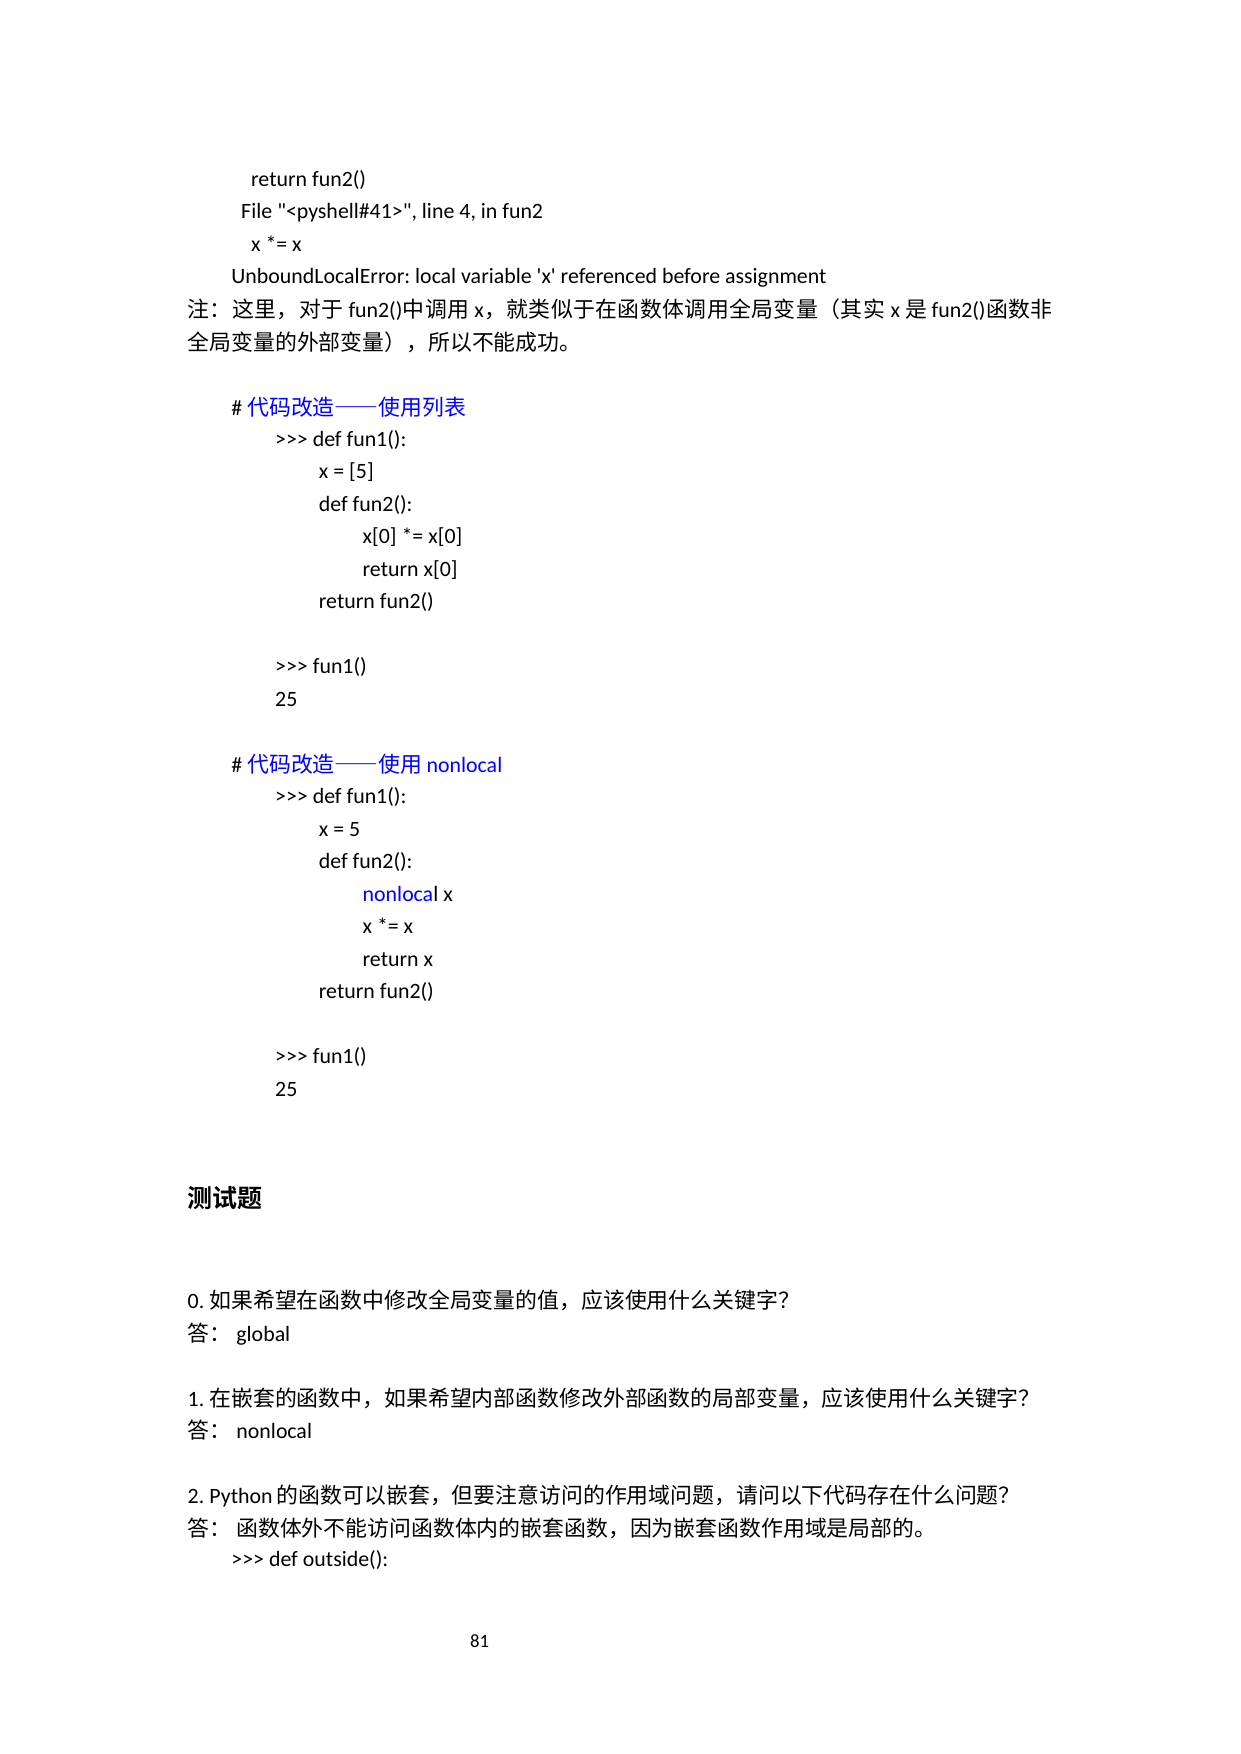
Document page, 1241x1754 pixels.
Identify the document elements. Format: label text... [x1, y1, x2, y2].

list 答： global [187, 1315, 1053, 1348]
list 在嵌套的函数中，如果希望内部函数修改外部函数的局部变量，应该使用什么关键字？ [187, 1380, 1053, 1413]
list 如果希望在函数中修改全局变量的值，应该使用什么关键字？ [187, 1283, 1053, 1315]
text File "<pyshell#41>", line 4, in fun2 [187, 194, 1053, 227]
text return fun2() [231, 974, 1053, 1007]
text nonlocal x [231, 877, 1053, 909]
text x = [5] [231, 454, 1053, 487]
text # 代码改造——使用列表 [187, 389, 1053, 422]
text x *= x [187, 227, 1053, 259]
text # 代码改造——使用nonlocal [187, 747, 1053, 779]
text >>> fun1() [231, 649, 1053, 682]
text 25 [231, 682, 1053, 714]
list 答： 函数体外不能访问函数体内的嵌套函数，因为嵌套函数作用域是局部的。 [187, 1510, 1053, 1543]
list 答： nonlocal [187, 1413, 1053, 1445]
text 注：这里，对于fun2()中调用x，就类似于在函数体调用全局变量（其实x是fun2()函数非全局变量的外部变量），所以不能成功。 [187, 292, 1053, 357]
text >>> def fun1(): [231, 779, 1053, 812]
text return x [231, 942, 1053, 974]
text >>> fun1() [231, 1039, 1053, 1072]
text x[0] *= x[0] [231, 519, 1053, 552]
text UnboundLocalError: local variable 'x' referenced before assignment [187, 259, 1053, 292]
text return fun2() [187, 162, 1053, 194]
list >>> def outside(): [187, 1543, 1053, 1575]
text def fun2(): [231, 487, 1053, 519]
subtitle 测试题 [187, 1164, 1053, 1229]
text return fun2() [231, 584, 1053, 617]
text >>> def fun1(): [231, 422, 1053, 454]
text x *= x [231, 909, 1053, 942]
text def fun2(): [231, 844, 1053, 877]
text x = 5 [231, 812, 1053, 844]
text 25 [231, 1072, 1053, 1104]
text return x[0] [231, 552, 1053, 584]
list Python的函数可以嵌套，但要注意访问的作用域问题，请问以下代码存在什么问题？ [187, 1478, 1053, 1510]
